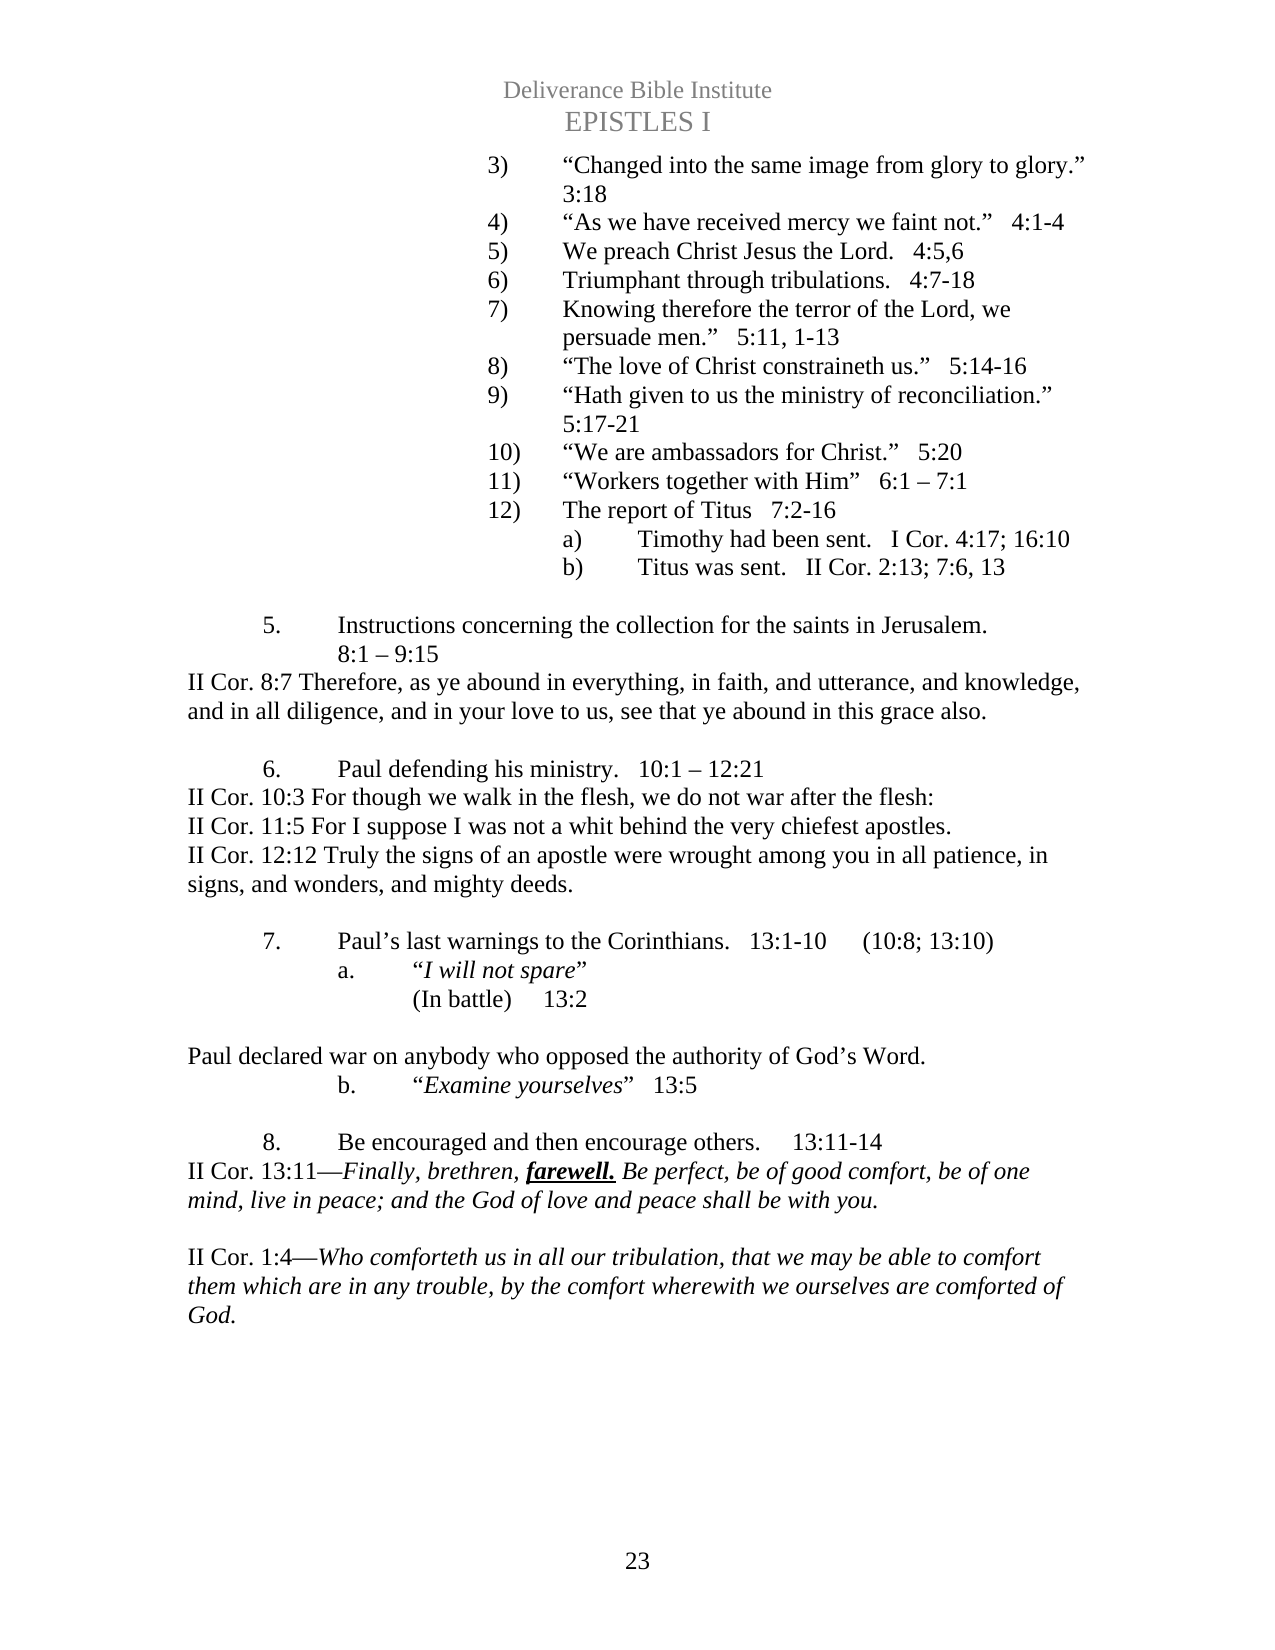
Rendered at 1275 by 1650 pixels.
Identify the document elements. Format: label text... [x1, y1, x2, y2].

text II Cor. 8:7 Therefore, as ye abound in everything, in faith, and utterance, and knowledge, and in all diligence, and in your love to us, see that ye abound in this grace also. [187, 667, 1087, 725]
text a) Timothy had been sent. I Cor. 4:17; 16:10 [187, 524, 1087, 552]
text II Cor. 10:3 For though we walk in the flesh, we do not war after the flesh: [187, 782, 1087, 811]
text 8. Be encouraged and then encourage others. 13:11-14 [187, 1127, 1087, 1156]
text II Cor. 11:5 For I suppose I was not a whit behind the very chiefest apostles. [187, 811, 1087, 840]
text 3) “Changed into the same image from glory to glory.” [487, 150, 1087, 179]
text 3:18 [187, 179, 1087, 207]
text b) Titus was sent. II Cor. 2:13; 7:6, 13 [187, 552, 1087, 581]
text 5) We preach Christ Jesus the Lord. 4:5,6 [187, 236, 1087, 265]
text 6. Paul defending his ministry. 10:1 – 12:21 [187, 754, 1087, 782]
text 9) “Hath given to us the ministry of reconciliation.” 5:17-21 [487, 380, 1087, 437]
text b. “Examine yourselves” 13:5 [187, 1070, 1087, 1099]
text Paul declared war on anybody who opposed the authority of God’s Word. [187, 1041, 1087, 1070]
text II Cor. 12:12 Truly the signs of an apostle were wrought among you in all patience, in signs, and wonders, and mighty deeds. [187, 840, 1087, 897]
text 7. Paul’s last warnings to the Corinthians. 13:1-10 (10:8; 13:10) [187, 926, 1087, 955]
text a. “I will not spare” [187, 955, 1087, 984]
text II Cor. 1:4—Who comforteth us in all our tribulation, that we may be able to comfort them which are in any trouble, by the comfort wherewith we ourselves are comforted of God. [187, 1242, 1087, 1329]
text 4) “As we have received mercy we faint not.” 4:1-4 [187, 207, 1087, 236]
text II Cor. 13:11—Finally, brethren, farewell. Be perfect, be of good comfort, be of one mind, live in peace; and the God of love and peace shall be with you. [187, 1156, 1087, 1214]
text 11) “Workers together with Him” 6:1 – 7:1 [187, 466, 1087, 495]
text 10) “We are ambassadors for Christ.” 5:20 [187, 437, 1087, 466]
text 6) Triumphant through tribulations. 4:7-18 [187, 265, 1087, 294]
text (In battle) 13:2 [187, 984, 1087, 1012]
text 7) Knowing therefore the terror of the Lord, we persuade men.” 5:11, 1-13 [487, 294, 1087, 351]
text 12) The report of Titus 7:2-16 [412, 495, 1087, 524]
text 8) “The love of Christ constraineth us.” 5:14-16 [187, 351, 1087, 380]
text 5. Instructions concerning the collection for the saints in Jerusalem. [187, 610, 1087, 639]
text 8:1 – 9:15 [187, 639, 1087, 667]
